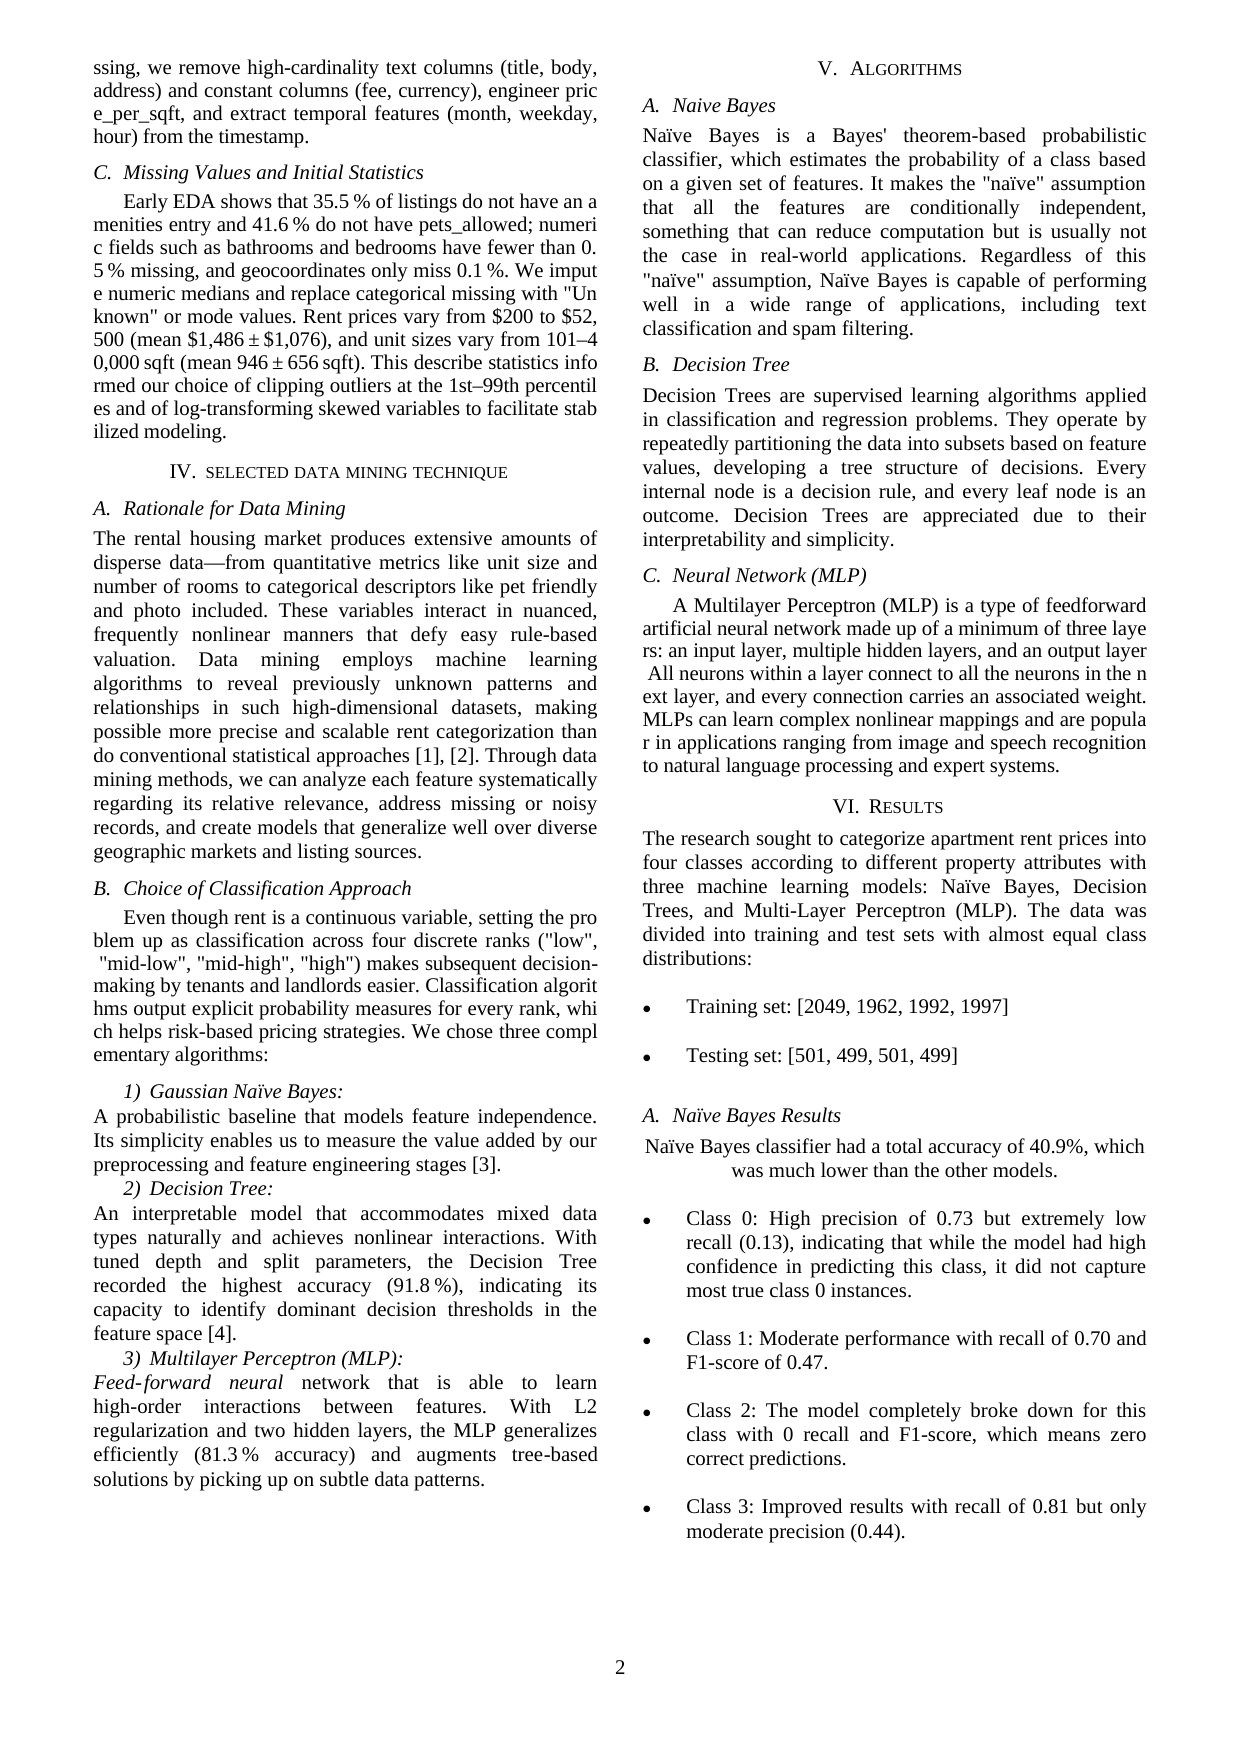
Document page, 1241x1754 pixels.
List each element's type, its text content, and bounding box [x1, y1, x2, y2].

text An interpretable model that accommodates mixed data types naturally and achieves nonlinear interactions. With tuned depth and split parameters, the Decision Tree recorded the highest accuracy (91.8 %), indicating its capacity to identify dominant decision thresholds in the feature space [4]. [93, 1201, 598, 1345]
text Naïve Bayes is a Bayes' theorem-based probabilistic classifier, which estimates the probability of a class based on a given set of features. It makes the "naïve" assumption that all the features are conditionally independent, something that can reduce computation but is usually not the case in real-world applications. Regardless of this "naïve" assumption, Naïve Bayes is capable of performing well in a wide range of applications, including text classification and spam filtering. [642, 123, 1147, 340]
list Testing set: [501, 499, 501, 499] [642, 1043, 1147, 1067]
subtitle Naïve Bayes Results [642, 1103, 1147, 1127]
subtitle selected data mining technique [93, 459, 598, 483]
subtitle Naive Bayes [642, 93, 1147, 117]
list Training set: [2049, 1962, 1992, 1997] [642, 994, 1147, 1018]
subtitle Missing Values and Initial Statistics [93, 160, 598, 184]
subtitle Decision Tree [642, 352, 1147, 376]
subtitle Multilayer Perceptron (MLP): [93, 1345, 598, 1370]
text Even though rent is a continuous variable, setting the problem up as classification across four discrete ranks ("low", "mid‑low", "mid‑high", "high") makes subsequent decision‑making by tenants and landlords easier. Classification algorithms output explicit probability measures for every rank, which helps risk‑based pricing strategies. We chose three complementary algorithms: [93, 906, 598, 1066]
subtitle Decision Tree: [93, 1176, 598, 1201]
text A Multilayer Perceptron (MLP) is a type of feedforward artificial neural network made up of a minimum of three layers: an input layer, multiple hidden layers, and an output layer. All neurons within a layer connect to all the neurons in the next layer, and every connection carries an associated weight. MLPs can learn complex nonlinear mappings and are popular in applications ranging from image and speech recognition to natural language processing and expert systems. [642, 594, 1147, 777]
list Class 2: The model completely broke down for this class with 0 recall and F1-score, which means zero correct predictions. [642, 1398, 1147, 1470]
subtitle Rationale for Data Mining [93, 496, 598, 520]
text The research sought to categorize apartment rent prices into four classes according to different property attributes with three machine learning models: Naïve Bayes, Decision Trees, and Multi-Layer Perceptron (MLP). The data was divided into training and test sets with almost equal class distributions: [642, 826, 1147, 970]
text Decision Trees are supervised learning algorithms applied in classification and regression problems. They operate by repeatedly partitioning the data into subsets based on feature values, developing a tree structure of decisions. Every internal node is a decision rule, and every leaf node is an outcome. Decision Trees are appreciated due to their interpretability and simplicity. [642, 382, 1147, 551]
subtitle Choice of Classification Approach [93, 876, 598, 899]
text Early EDA shows that 35.5 % of listings do not have an amenities entry and 41.6 % do not have pets_allowed; numeric fields such as bathrooms and bedrooms have fewer than 0.5 % missing, and geocoordinates only miss 0.1 %. We impute numeric medians and replace categorical missing with "Unknown" or mode values. Rent prices vary from $200 to $52,500 (mean $1,486 ± $1,076), and unit sizes vary from 101–40,000 sqft (mean 946 ± 656 sqft). This describe statistics informed our choice of clipping outliers at the 1st–99th percentiles and of log-transforming skewed variables to facilitate stabilized modeling. [93, 191, 598, 443]
text Feed‑forward neural network that is able to learn high‑order interactions between features. With L2 regularization and two hidden layers, the MLP generalizes efficiently (81.3 % accuracy) and augments tree‑based solutions by picking up on subtle data patterns. [93, 1370, 598, 1491]
subtitle Gaussian Naïve Bayes: [93, 1079, 598, 1104]
text The rental housing market produces extensive amounts of disperse data—from quantitative metrics like unit size and number of rooms to categorical descriptors like pet friendly and photo included. These variables interact in nuanced, frequently nonlinear manners that defy easy rule-based valuation. Data mining employs machine learning algorithms to reveal previously unknown patterns and relationships in such high-dimensional datasets, making possible more precise and scalable rent categorization than do conventional statistical approaches [1], [2]. Through data mining methods, we can analyze each feature systematically regarding its relative relevance, address missing or noisy records, and create models that generalize well over diverse geographic markets and listing sources. [93, 526, 598, 863]
list Class 0: High precision of 0.73 but extremely low recall (0.13), indicating that while the model had high confidence in predicting this class, it did not capture most true class 0 instances. [642, 1206, 1147, 1302]
subtitle Results [642, 794, 1147, 818]
list Class 3: Improved results with recall of 0.81 but only moderate precision (0.44). [642, 1494, 1147, 1543]
text Naïve Bayes classifier had a total accuracy of 40.9%, which was much lower than the other models. [642, 1133, 1147, 1182]
subtitle Algorithms [642, 56, 1147, 80]
subtitle Neural Network (MLP) [642, 563, 1147, 587]
text A probabilistic baseline that models feature independence. Its simplicity enables us to measure the value added by our preprocessing and feature engineering stages [3]. [93, 1104, 598, 1176]
list Class 1: Moderate performance with recall of 0.70 and F1-score of 0.47. [642, 1326, 1147, 1374]
